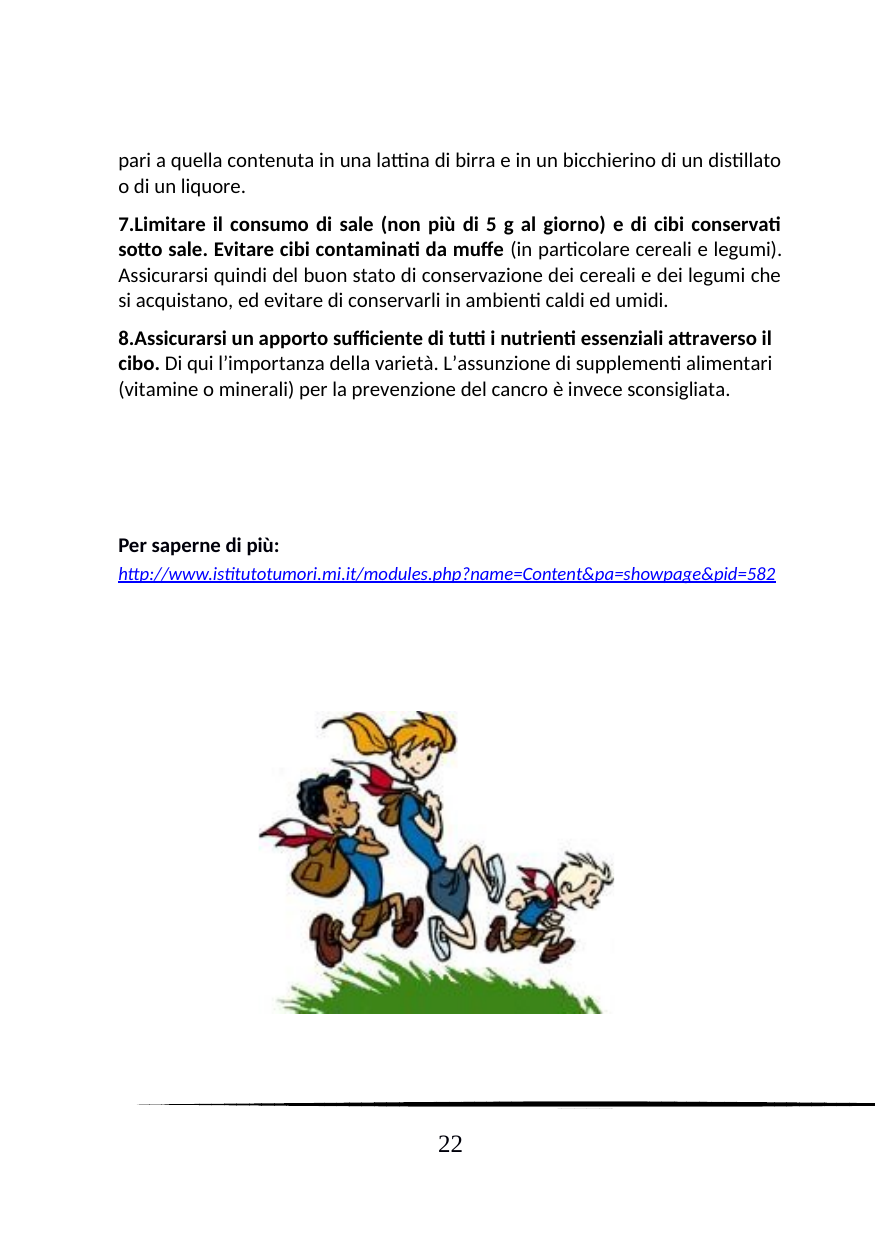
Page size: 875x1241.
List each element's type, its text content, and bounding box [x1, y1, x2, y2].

text 7.Limitare il consumo di sale (non più di 5 g al giorno) e di cibi conservati sotto sale. Evitare cibi contaminati da muffe (in particolare cereali e legumi). Assicurarsi quindi del buon stato di conservazione dei cereali e dei legumi che si acquistano, ed evitare di conservarli in ambienti caldi ed umidi. [118, 211, 783, 313]
text 8.Assicurarsi un apporto sufficiente di tutti i nutrienti essenziali attraverso il cibo. Di qui l’importanza della varietà. L’assunzione di supplementi alimentari (vitamine o minerali) per la prevenzione del cancro è invece sconsigliata. [118, 325, 783, 401]
text Per saperne di più: [118, 532, 783, 558]
text http://www.istitutotumori.mi.it/modules.php?name=Content&pa=showpage&pid=582 [118, 562, 783, 585]
picture [136, 1100, 875, 1109]
picture [258, 711, 615, 1014]
